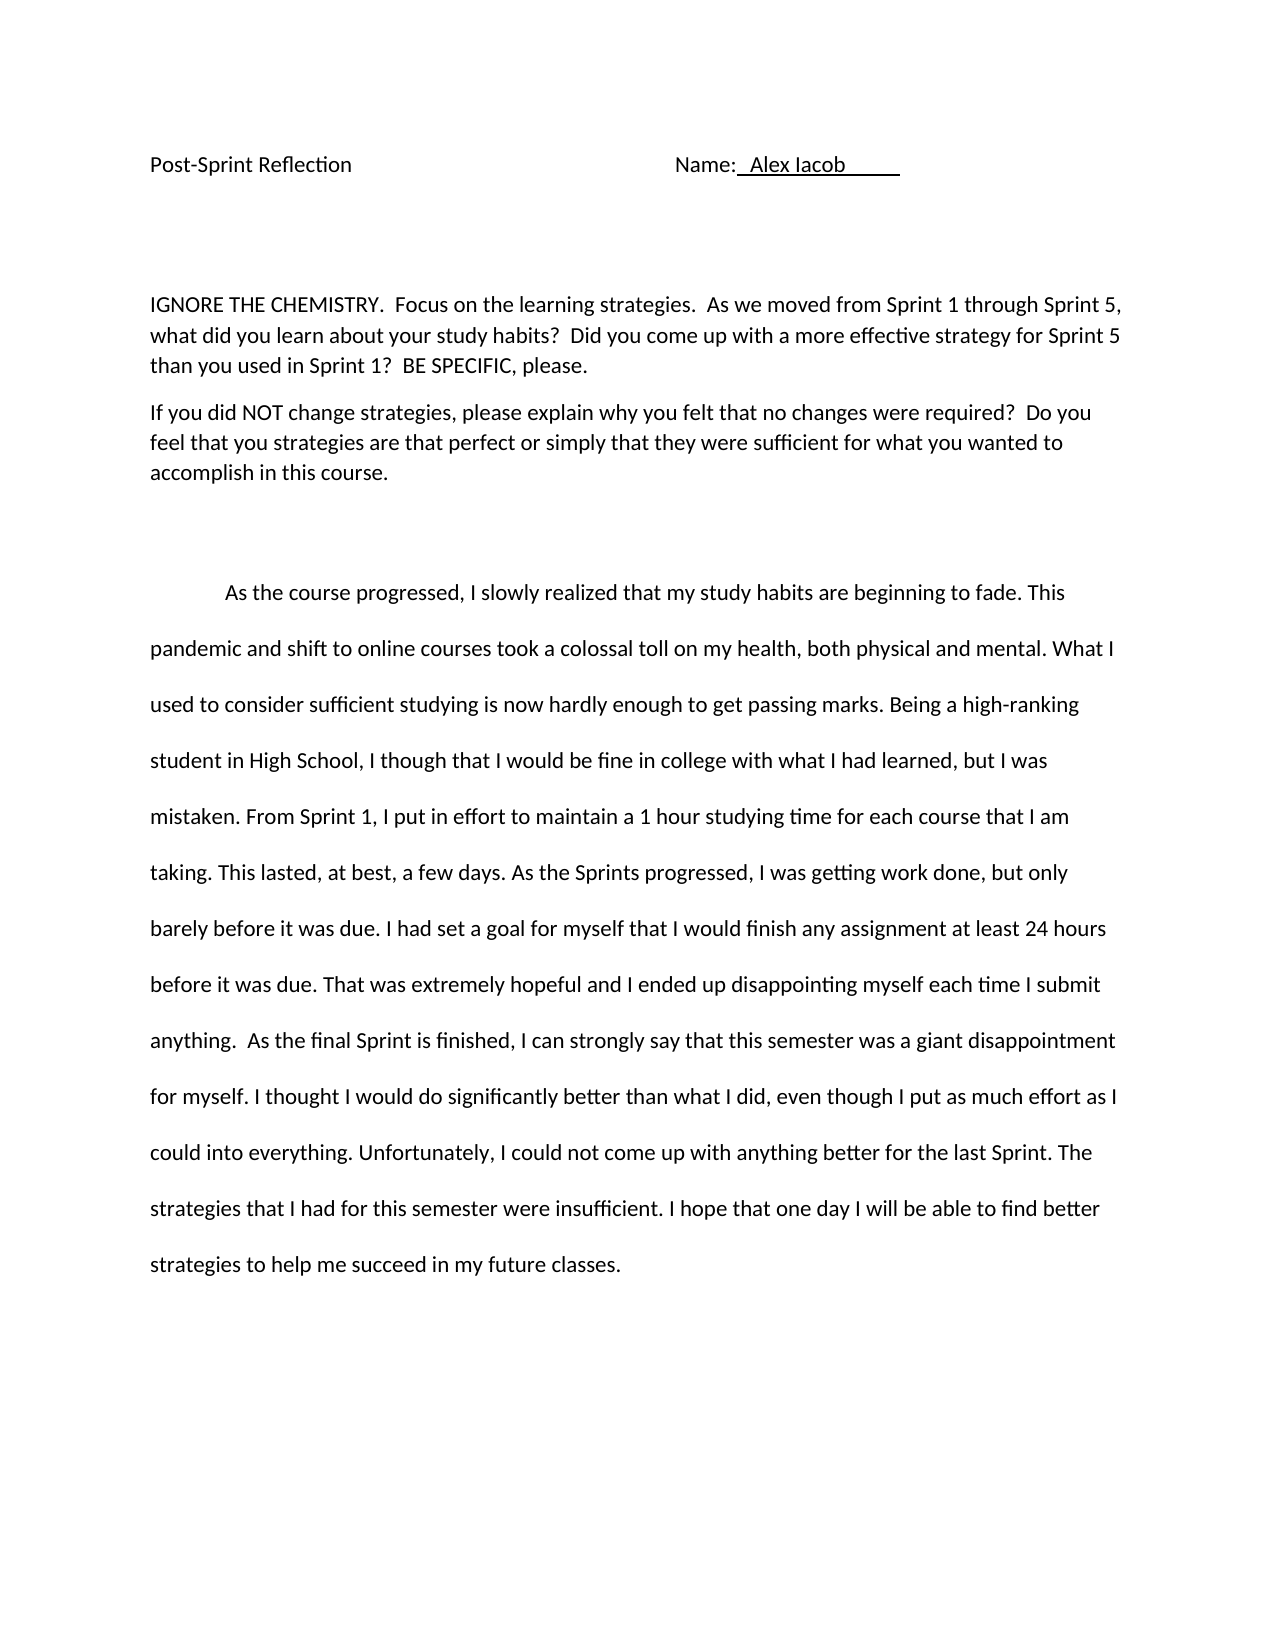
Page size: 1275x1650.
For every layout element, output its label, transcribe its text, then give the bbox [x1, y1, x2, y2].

text If you did NOT change strategies, please explain why you felt that no changes were required? Do you feel that you strategies are that perfect or simply that they were sufficient for what you wanted to accomplish in this course. [150, 398, 1125, 486]
text As the course progressed, I slowly realized that my study habits are beginning to fade. This pandemic and shift to online courses took a colossal toll on my health, both physical and mental. What I used to consider sufficient studying is now hardly enough to get passing marks. Being a high-ranking student in High School, I though that I would be fine in college with what I had learned, but I was mistaken. From Sprint 1, I put in effort to maintain a 1 hour studying time for each course that I am taking. This lasted, at best, a few days. As the Sprints progressed, I was getting work done, but only barely before it was due. I had set a goal for myself that I would finish any assignment at least 24 hours before it was due. That was extremely hopeful and I ended up disappointing myself each time I submit anything. As the final Sprint is finished, I can strongly say that this semester was a giant disappointment for myself. I thought I would do significantly better than what I did, even though I put as much effort as I could into everything. Unfortunately, I could not come up with anything better for the last Sprint. The strategies that I had for this semester were insufficient. I hope that one day I will be able to find better strategies to help me succeed in my future classes. [150, 578, 1125, 1278]
text IGNORE THE CHEMISTRY. Focus on the learning strategies. As we moved from Sprint 1 through Sprint 5, what did you learn about your study habits? Did you come up with a more effective strategy for Sprint 5 than you used in Sprint 1? BE SPECIFIC, please. [150, 291, 1125, 379]
text Post-Sprint Reflection Name: Alex Iacob [150, 150, 1125, 178]
